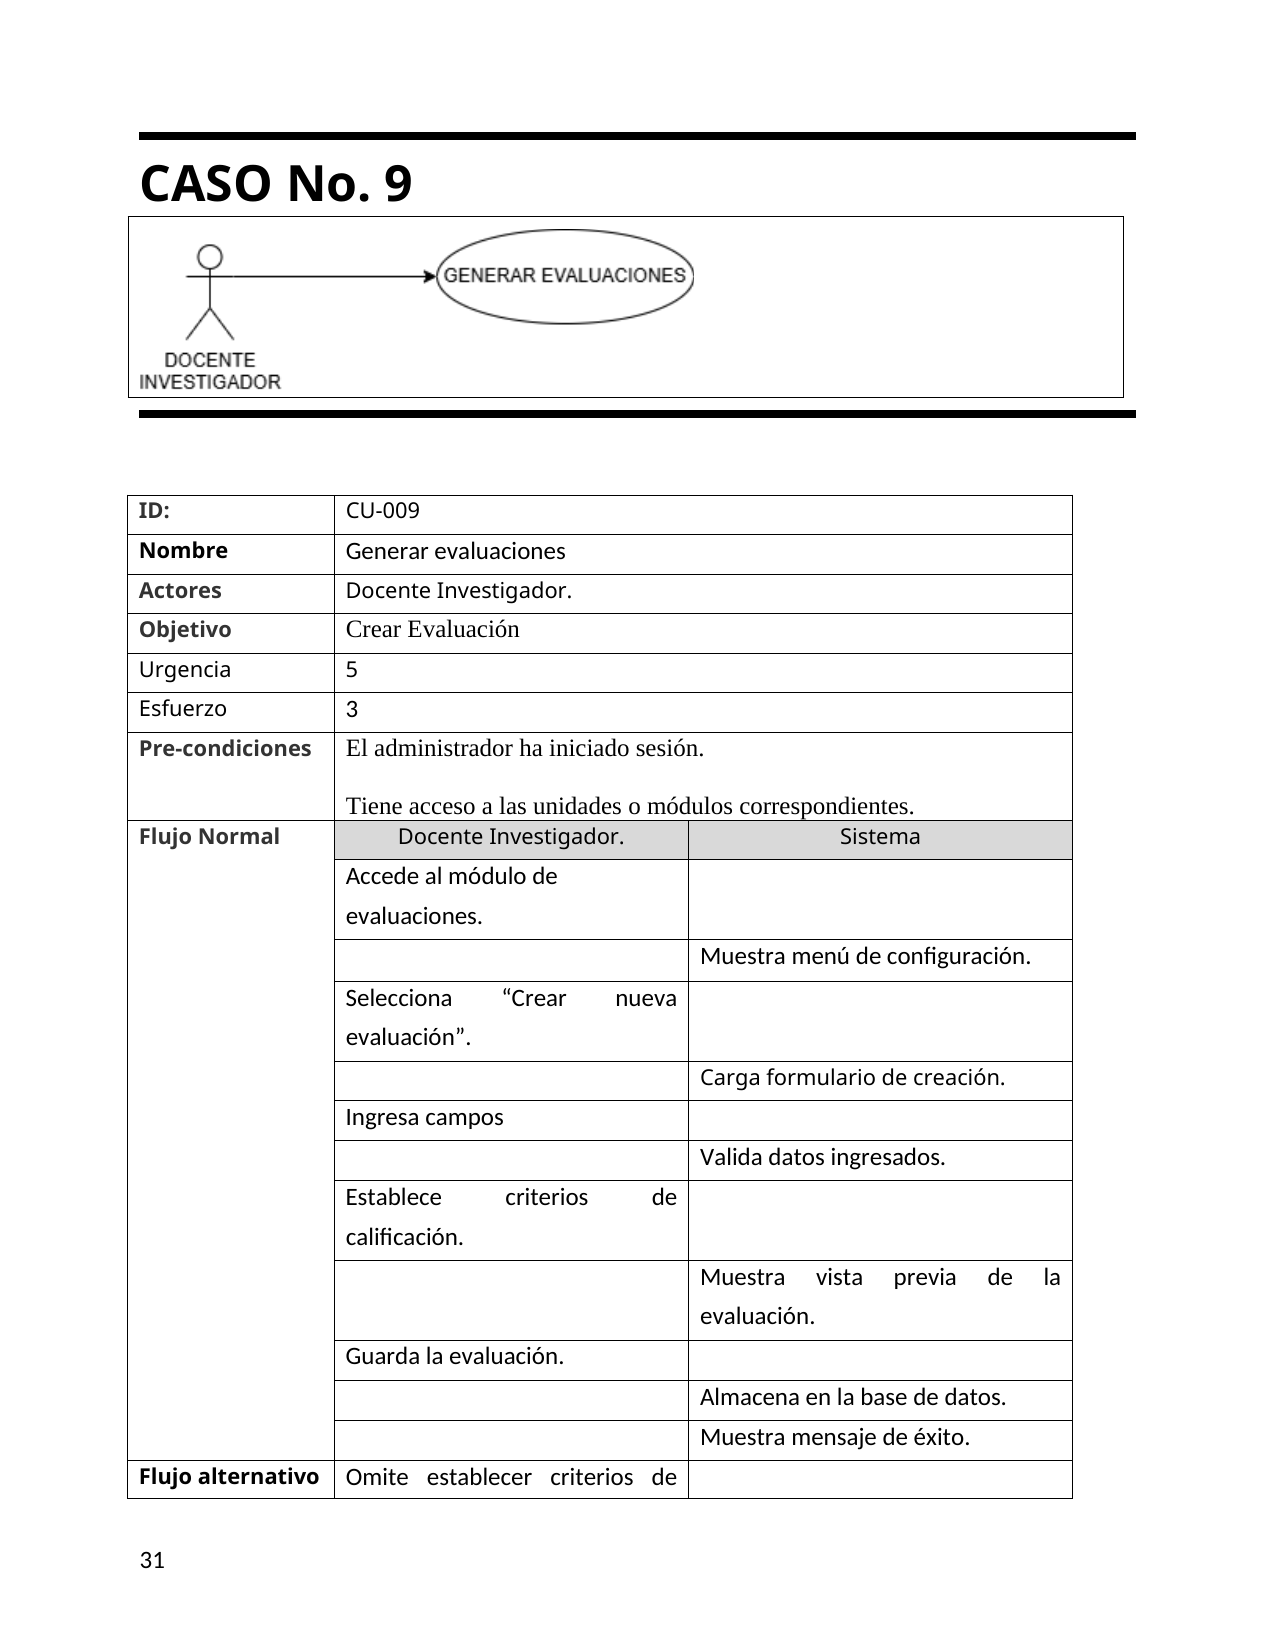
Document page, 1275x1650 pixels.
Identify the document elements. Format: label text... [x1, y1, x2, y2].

table_cell Docente Investigador. [335, 821, 688, 859]
table_cell Accede al módulo de evaluaciones. [335, 860, 688, 939]
table_cell Ingresa campos [335, 1101, 688, 1140]
table_cell Generar evaluaciones [335, 535, 1072, 574]
table_cell Establece criterios de calificación. [335, 1181, 688, 1260]
table_cell Flujo Normal [128, 821, 334, 1460]
table_cell 3 [335, 693, 1072, 732]
table_cell [335, 940, 688, 981]
table_cell [335, 1141, 688, 1180]
table_header CU-009 [335, 496, 1072, 534]
table_cell Omite establecer criterios de calificación. [335, 1461, 688, 1498]
table_cell Selecciona “Crear nueva evaluación”. [335, 982, 688, 1061]
table_cell [689, 1181, 1072, 1260]
table_cell [689, 1341, 1072, 1379]
table_cell Urgencia [128, 654, 334, 692]
table_cell Carga formulario de creación. [689, 1062, 1072, 1100]
table_cell Muestra mensaje de éxito. [689, 1421, 1072, 1460]
text CASO No. 9 [139, 140, 1136, 216]
table_cell Sistema [689, 821, 1072, 859]
table_cell 5 [335, 654, 1072, 692]
picture [139, 229, 694, 397]
table_header ID: [128, 496, 334, 534]
table_cell Muestra vista previa de la evaluación. [689, 1261, 1072, 1339]
table_cell Crear Evaluación [335, 614, 1072, 653]
table_cell Almacena en la base de datos. [689, 1381, 1072, 1420]
table_cell [335, 1421, 688, 1460]
table_cell [335, 1261, 688, 1339]
table_cell Muestra menú de configuración. [689, 940, 1072, 981]
table_cell Docente Investigador. [335, 575, 1072, 613]
table_cell Objetivo [128, 614, 334, 653]
table_cell Flujo alternativo 1 [128, 1461, 334, 1498]
table_cell Esfuerzo [128, 693, 334, 732]
table_cell [335, 1381, 688, 1420]
table_cell Actores [128, 575, 334, 613]
table_cell [689, 860, 1072, 939]
table_cell [689, 982, 1072, 1061]
table_cell [335, 1062, 688, 1100]
table_cell El administrador ha iniciado sesión. Tiene acceso a las unidades o módulos correspondientes. [335, 733, 1072, 820]
table_cell Nombre [128, 535, 334, 574]
table_cell [689, 1101, 1072, 1140]
table_cell [689, 1461, 1072, 1498]
table_cell Guarda la evaluación. [335, 1341, 688, 1379]
table_cell Valida datos ingresados. [689, 1141, 1072, 1180]
table_cell Pre-condiciones [128, 733, 334, 820]
table_header [129, 217, 1123, 397]
